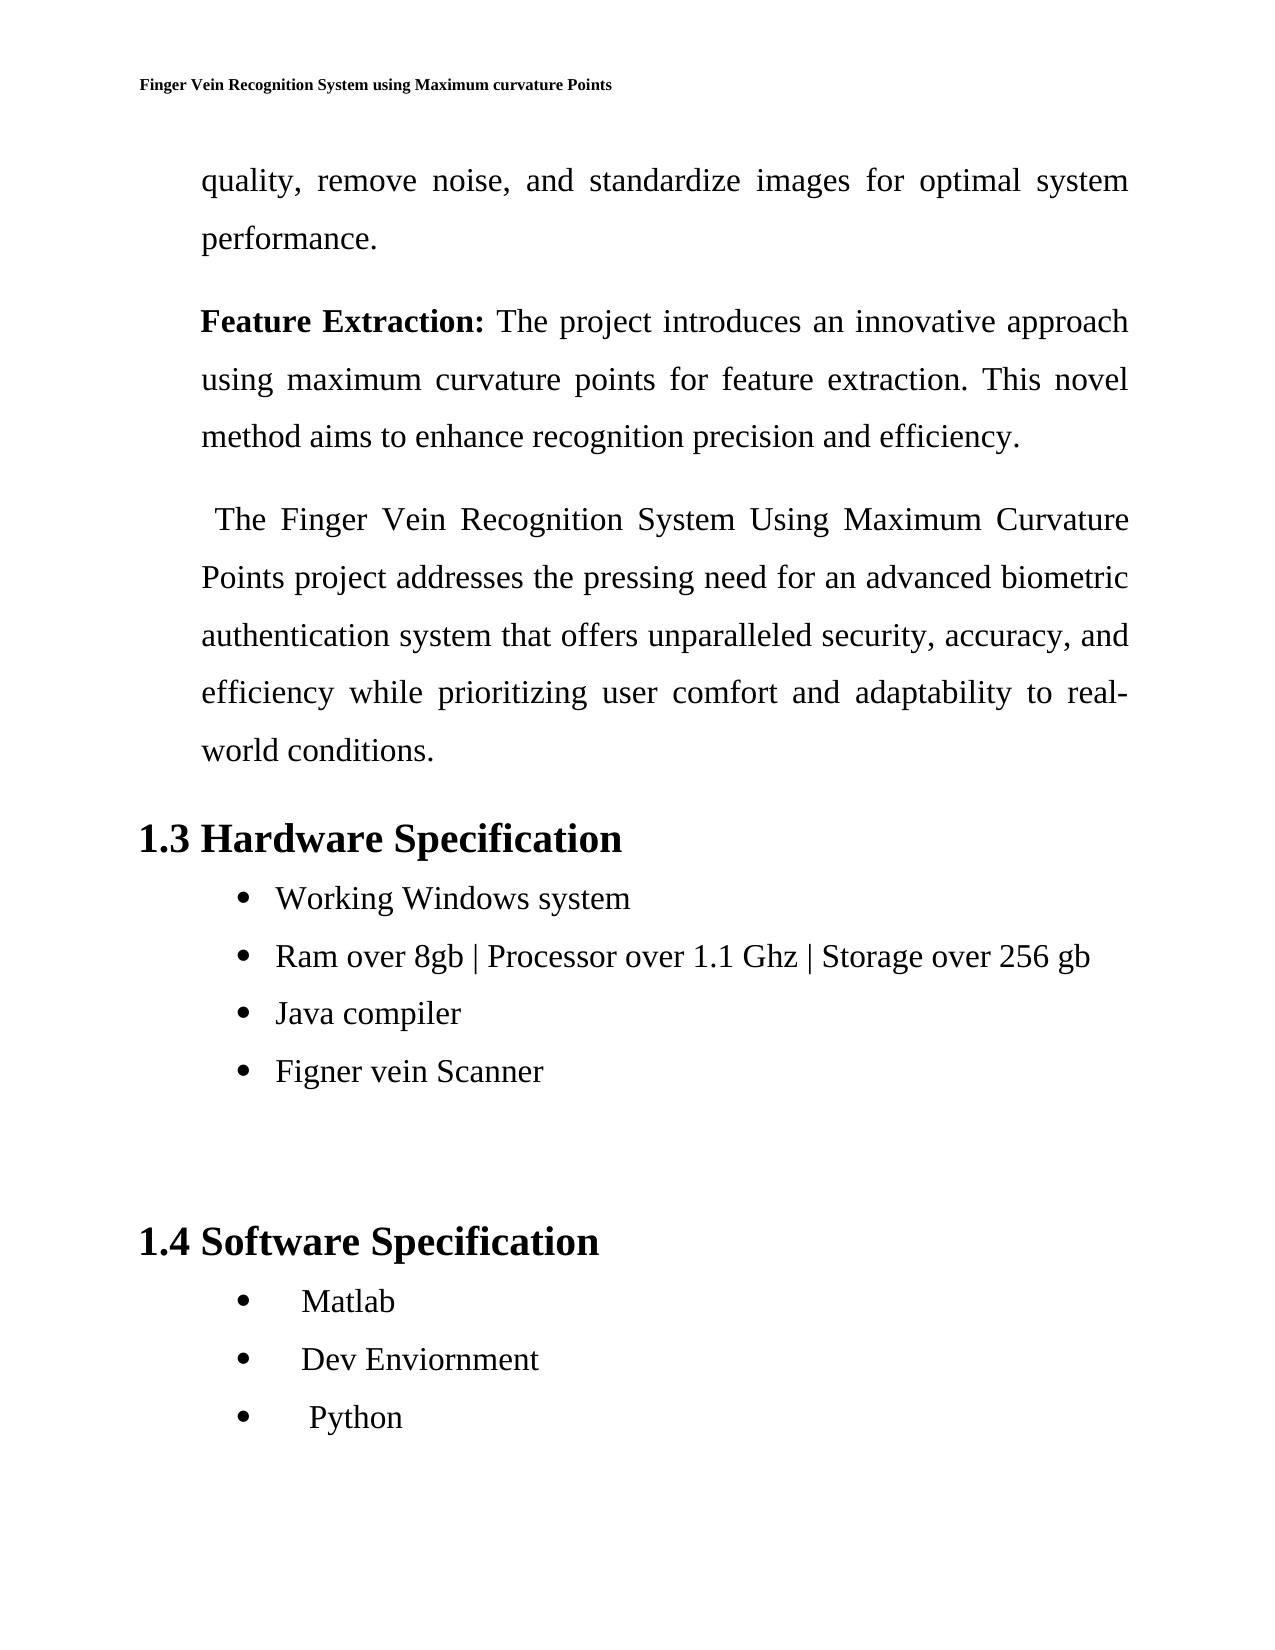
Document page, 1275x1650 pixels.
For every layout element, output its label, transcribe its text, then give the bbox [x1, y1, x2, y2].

list Matlab [238, 1282, 1130, 1320]
list Java compiler [238, 994, 1130, 1032]
list Ram over 8gb | Processor over 1.1 Ghz | Storage over 256 gb [238, 936, 1130, 974]
list Dev Enviornment [238, 1339, 1130, 1378]
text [200, 161, 1130, 257]
list Python [238, 1397, 1130, 1436]
subtitle 1.4 Software Specification [138, 1217, 1223, 1264]
list Working Windows system [238, 878, 1130, 916]
subtitle 1.3 Hardware Specification [138, 813, 1223, 861]
text The Finger Vein Recognition System Using Maximum Curvature Points project addresses the pressing need for an advanced biometric authentication system that offers unparalleled security, accuracy, and efficiency while prioritizing user comfort and adaptability to real-world conditions. [200, 499, 1130, 769]
text Feature Extraction: The project introduces an innovative approach using maximum curvature points for feature extraction. This novel method aims to enhance recognition precision and efficiency. [200, 301, 1130, 455]
list Figner vein Scanner [238, 1051, 1130, 1090]
